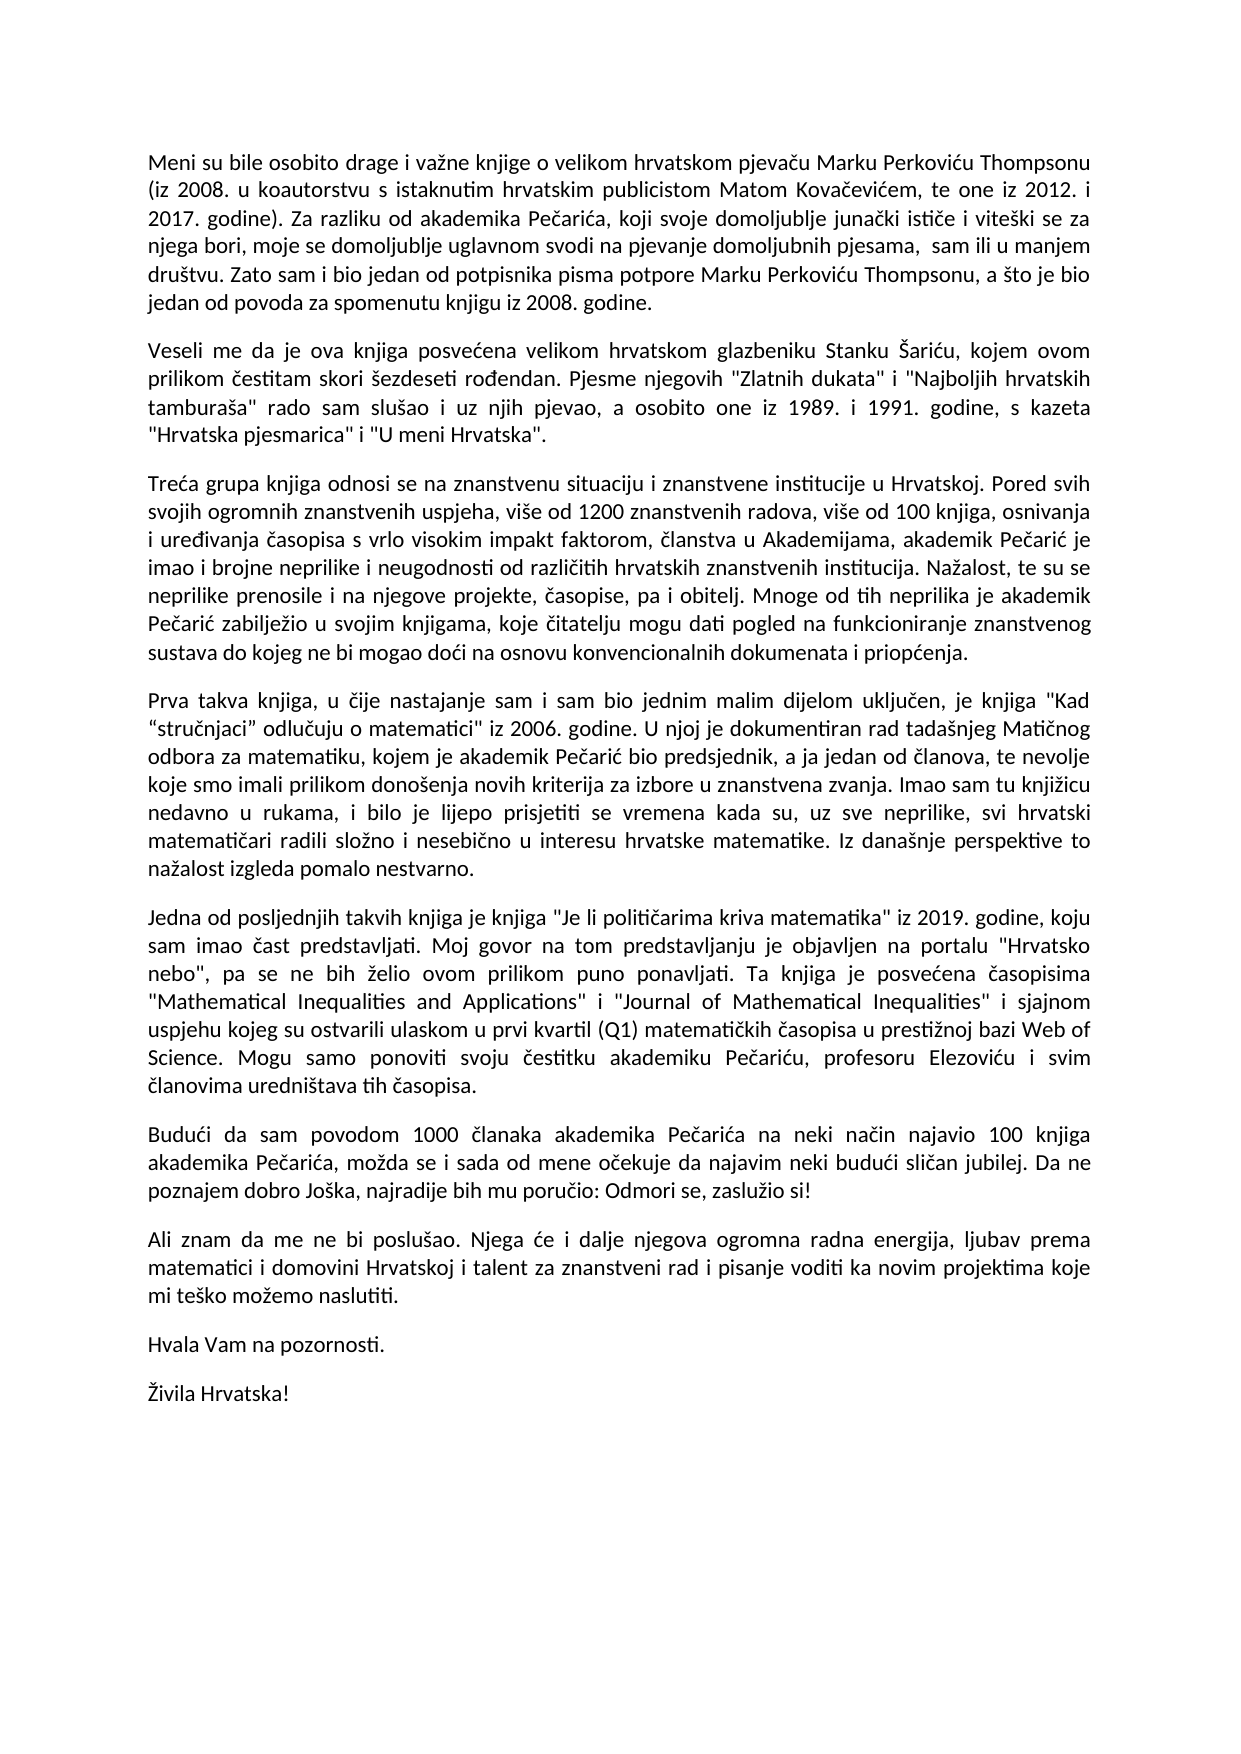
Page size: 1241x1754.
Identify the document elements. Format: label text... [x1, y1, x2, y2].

text Meni su bile osobito drage i važne knjige o velikom hrvatskom pjevaču Marku Perkoviću Thompsonu (iz 2008. u koautorstvu s istaknutim hrvatskim publicistom Matom Kovačevićem, te one iz 2012. i 2017. godine). Za razliku od akademika Pečarića, koji svoje domoljublje junački ističe i viteški se za njega bori, moje se domoljublje uglavnom svodi na pjevanje domoljubnih pjesama, sam ili u manjem društvu. Zato sam i bio jedan od potpisnika pisma potpore Marku Perkoviću Thompsonu, a što je bio jedan od povoda za spomenutu knjigu iz 2008. godine. [148, 148, 1093, 316]
text Prva takva knjiga, u čije nastajanje sam i sam bio jednim malim dijelom uključen, je knjiga "Kad “stručnjaci” odlučuju o matematici" iz 2006. godine. U njoj je dokumentiran rad tadašnjeg Matičnog odbora za matematiku, kojem je akademik Pečarić bio predsjednik, a ja jedan od članova, te nevolje koje smo imali prilikom donošenja novih kriterija za izbore u znanstvena zvanja. Imao sam tu knjižicu nedavno u rukama, i bilo je lijepo prisjetiti se vremena kada su, uz sve neprilike, svi hrvatski matematičari radili složno i nesebično u interesu hrvatske matematike. Iz današnje perspektive to nažalost izgleda pomalo nestvarno. [148, 686, 1093, 883]
text Jedna od posljednjih takvih knjiga je knjiga "Je li političarima kriva matematika" iz 2019. godine, koju sam imao čast predstavljati. Moj govor na tom predstavljanju je objavljen na portalu "Hrvatsko nebo", pa se ne bih želio ovom prilikom puno ponavljati. Ta knjiga je posvećena časopisima "Mathematical Inequalities and Applications" i "Journal of Mathematical Inequalities" i sjajnom uspjehu kojeg su ostvarili ulaskom u prvi kvartil (Q1) matematičkih časopisa u prestižnoj bazi Web of Science. Mogu samo ponoviti svoju čestitku akademiku Pečariću, profesoru Elezoviću i svim članovima uredništava tih časopisa. [148, 903, 1093, 1099]
text Budući da sam povodom 1000 članaka akademika Pečarića na neki način najavio 100 knjiga akademika Pečarića, možda se i sada od mene očekuje da najavim neki budući sličan jubilej. Da ne poznajem dobro Joška, najradije bih mu poručio: Odmori se, zaslužio si! [148, 1120, 1093, 1204]
text Treća grupa knjiga odnosi se na znanstvenu situaciju i znanstvene institucije u Hrvatskoj. Pored svih svojih ogromnih znanstvenih uspjeha, više od 1200 znanstvenih radova, više od 100 knjiga, osnivanja i uređivanja časopisa s vrlo visokim impakt faktorom, članstva u Akademijama, akademik Pečarić je imao i brojne neprilike i neugodnosti od različitih hrvatskih znanstvenih institucija. Nažalost, te su se neprilike prenosile i na njegove projekte, časopise, pa i obitelj. Mnoge od tih neprilika je akademik Pečarić zabilježio u svojim knjigama, koje čitatelju mogu dati pogled na funkcioniranje znanstvenog sustava do kojeg ne bi mogao doći na osnovu konvencionalnih dokumenata i priopćenja. [148, 469, 1093, 666]
text Živila Hrvatska! [148, 1379, 1093, 1407]
text Hvala Vam na pozornosti. [148, 1330, 1093, 1358]
text Ali znam da me ne bi poslušao. Njega će i dalje njegova ogromna radna energija, ljubav prema matematici i domovini Hrvatskoj i talent za znanstveni rad i pisanje voditi ka novim projektima koje mi teško možemo naslutiti. [148, 1225, 1093, 1309]
text Veseli me da je ova knjiga posvećena velikom hrvatskom glazbeniku Stanku Šariću, kojem ovom prilikom čestitam skori šezdeseti rođendan. Pjesme njegovih "Zlatnih dukata" i "Najboljih hrvatskih tamburaša" rado sam slušao i uz njih pjevao, a osobito one iz 1989. i 1991. godine, s kazeta "Hrvatska pjesmarica" i "U meni Hrvatska". [148, 337, 1093, 449]
